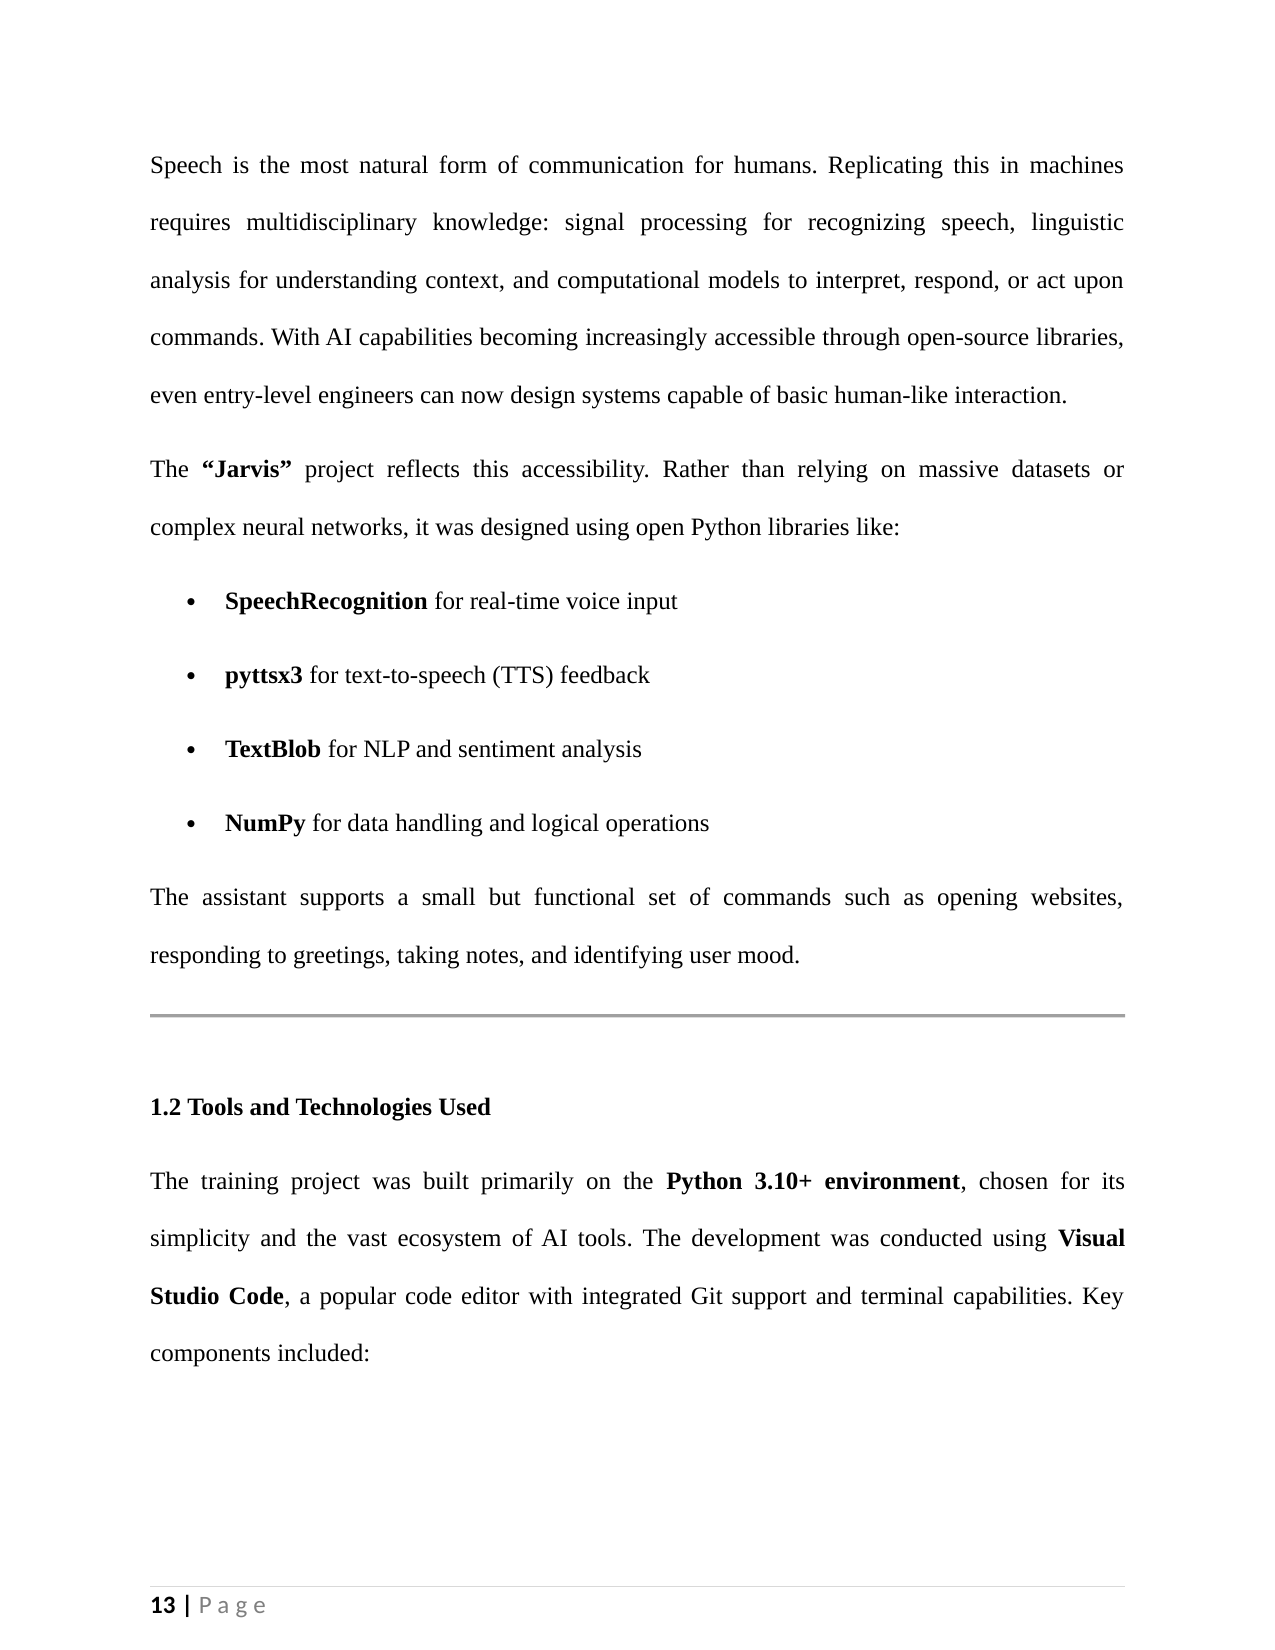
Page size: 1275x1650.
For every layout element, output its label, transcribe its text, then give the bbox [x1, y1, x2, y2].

text 1.2 Tools and Technologies Used [150, 1092, 1125, 1121]
list SpeechRecognition for real-time voice input [187, 586, 1125, 614]
text The assistant supports a small but functional set of commands such as opening websites, responding to greetings, taking notes, and identifying user mood. [150, 882, 1125, 969]
text The “Jarvis” project reflects this accessibility. Rather than relying on massive datasets or complex neural networks, it was designed using open Python libraries like: [150, 454, 1125, 540]
list TextBlob for NLP and sentiment analysis [187, 734, 1125, 763]
text Speech is the most natural form of communication for humans. Replicating this in machines requires multidisciplinary knowledge: signal processing for recognizing speech, linguistic analysis for understanding context, and computational models to interpret, respond, or act upon commands. With AI capabilities becoming increasingly accessible through open-source libraries, even entry-level engineers can now design systems capable of basic human-like interaction. [150, 150, 1125, 409]
list pyttsx3 for text-to-speech (TTS) feedback [187, 660, 1125, 689]
list NumPy for data handling and logical operations [187, 808, 1125, 837]
text The training project was built primarily on the Python 3.10+ environment, chosen for its simplicity and the vast ecosystem of AI tools. The development was conducted using Visual Studio Code, a popular code editor with integrated Git support and terminal capabilities. Key components included: [150, 1166, 1125, 1367]
